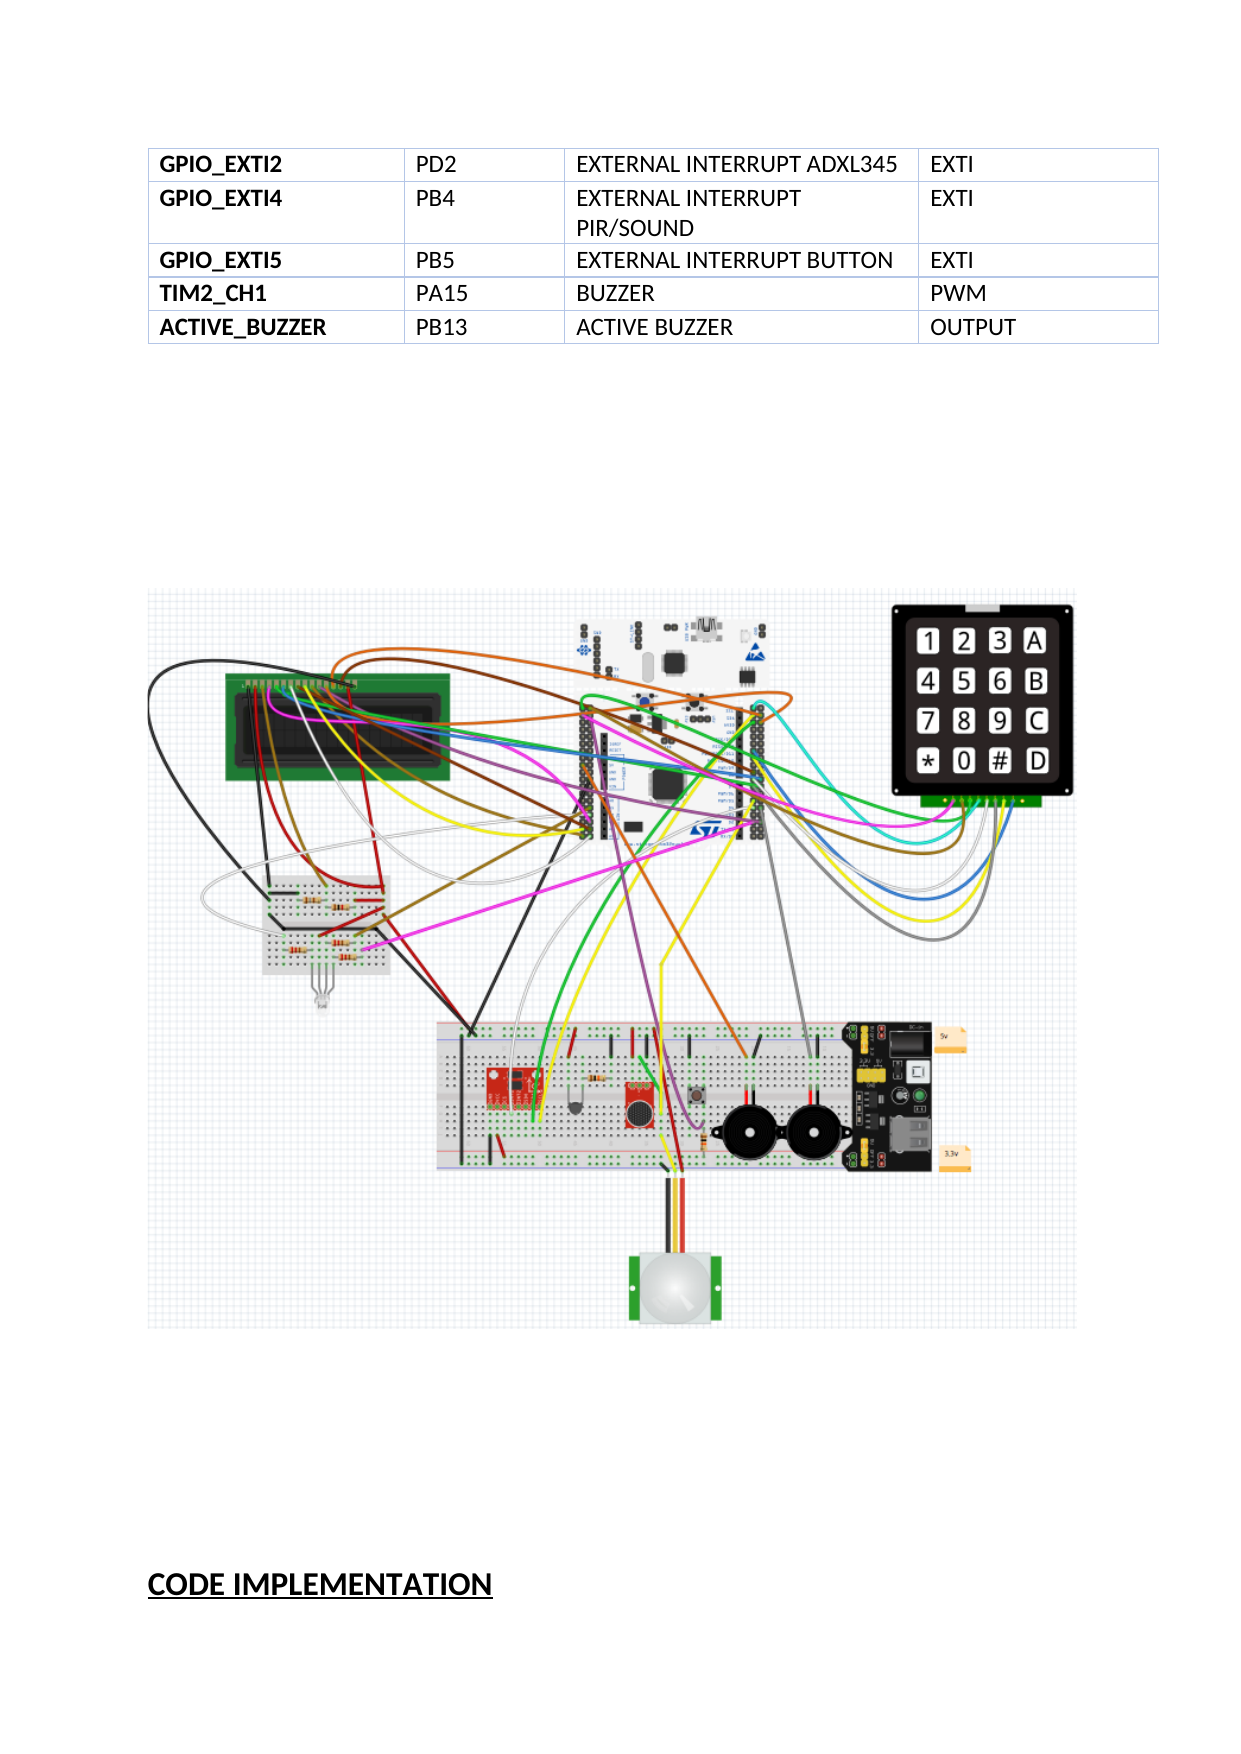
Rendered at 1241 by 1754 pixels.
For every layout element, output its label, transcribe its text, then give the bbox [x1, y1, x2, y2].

table_cell PA15 [405, 278, 564, 310]
table_cell EXTERNAL INTERRUPT ADXL345 [565, 149, 918, 181]
table_cell EXTI [919, 182, 1158, 243]
table_cell PB5 [405, 244, 564, 276]
table_cell EXTI [919, 149, 1158, 181]
text CODE IMPLEMENTATION [148, 1562, 1093, 1603]
table_cell EXTI [919, 244, 1158, 276]
table_cell PB13 [405, 311, 564, 343]
table_cell PB4 [405, 182, 564, 243]
table_cell PD2 [405, 149, 564, 181]
table_cell TIM2_CH1 [149, 278, 404, 310]
table_cell OUTPUT [919, 311, 1158, 343]
table_cell PWM [919, 278, 1158, 310]
table_cell EXTERNAL INTERRUPT PIR/SOUND [565, 182, 918, 243]
table_cell GPIO_EXTI5 [149, 244, 404, 276]
table_cell ACTIVE BUZZER [565, 311, 918, 343]
picture [147, 588, 1077, 1329]
table_cell EXTERNAL INTERRUPT BUTTON [565, 244, 918, 276]
table_cell GPIO_EXTI2 [149, 149, 404, 181]
table_cell BUZZER [565, 278, 918, 310]
table_cell GPIO_EXTI4 [149, 182, 404, 243]
table_cell ACTIVE_BUZZER [149, 311, 404, 343]
